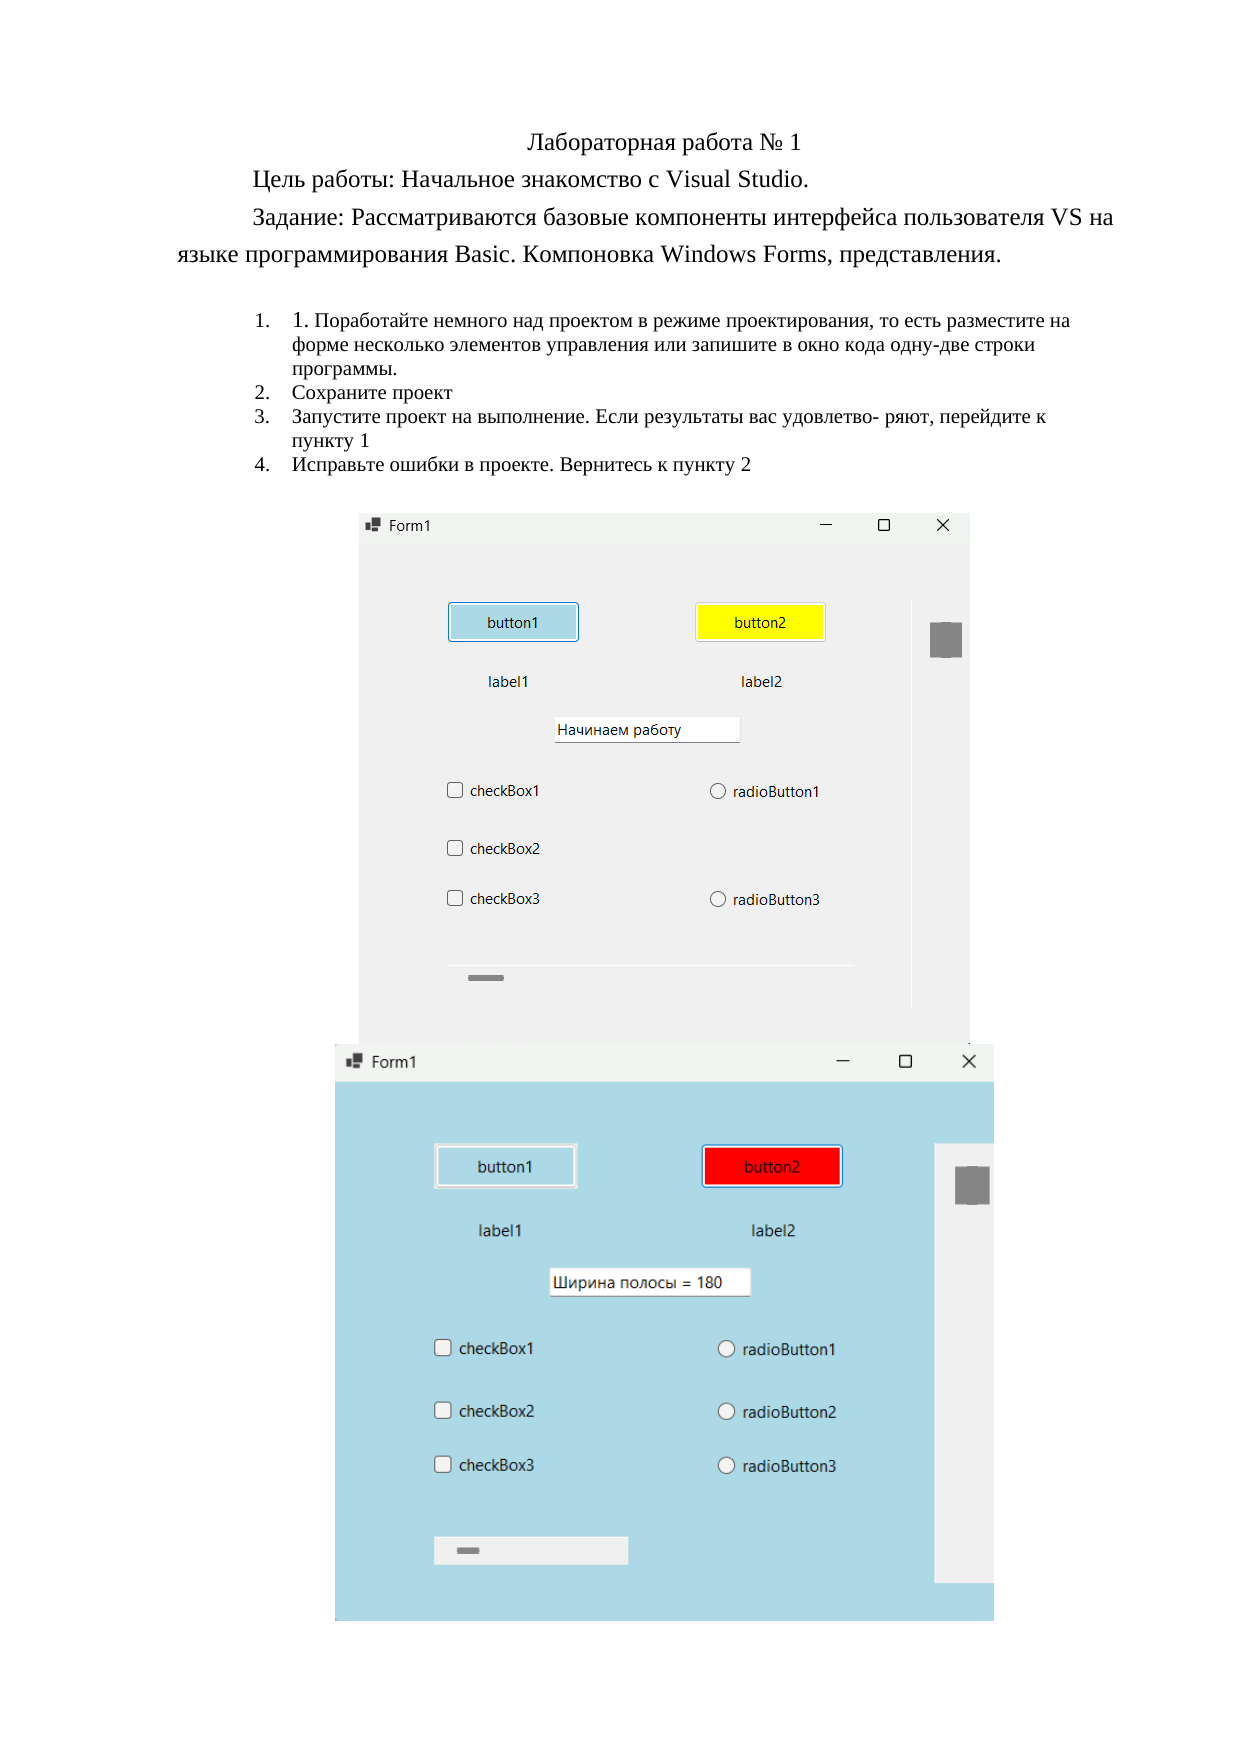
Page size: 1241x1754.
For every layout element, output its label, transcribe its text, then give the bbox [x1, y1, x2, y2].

text Лабораторная работа № 1 [177, 118, 1152, 156]
list Сохраните проект [254, 380, 1152, 404]
picture [335, 513, 994, 1621]
list Запустите проект на выполнение. Если результаты вас удовлетво- ряют, перейдите к пункту 1 [254, 404, 1093, 452]
list 1. Поработайте немного над проектом в режиме проектирования, то есть разместите на форме несколько элементов управления или запишите в окно кода одну-две строки программы. [254, 306, 1090, 380]
list Исправьте ошибки в проекте. Вернитесь к пункту 2 [254, 452, 1152, 476]
text Цель работы: Начальное знакомство с Visual Studio. [177, 156, 1152, 193]
text Задание: Рассматриваются базовые компоненты интерфейса пользователя VS на языке программирования Basic. Компоновка Windows Forms, представления. [177, 193, 1152, 268]
